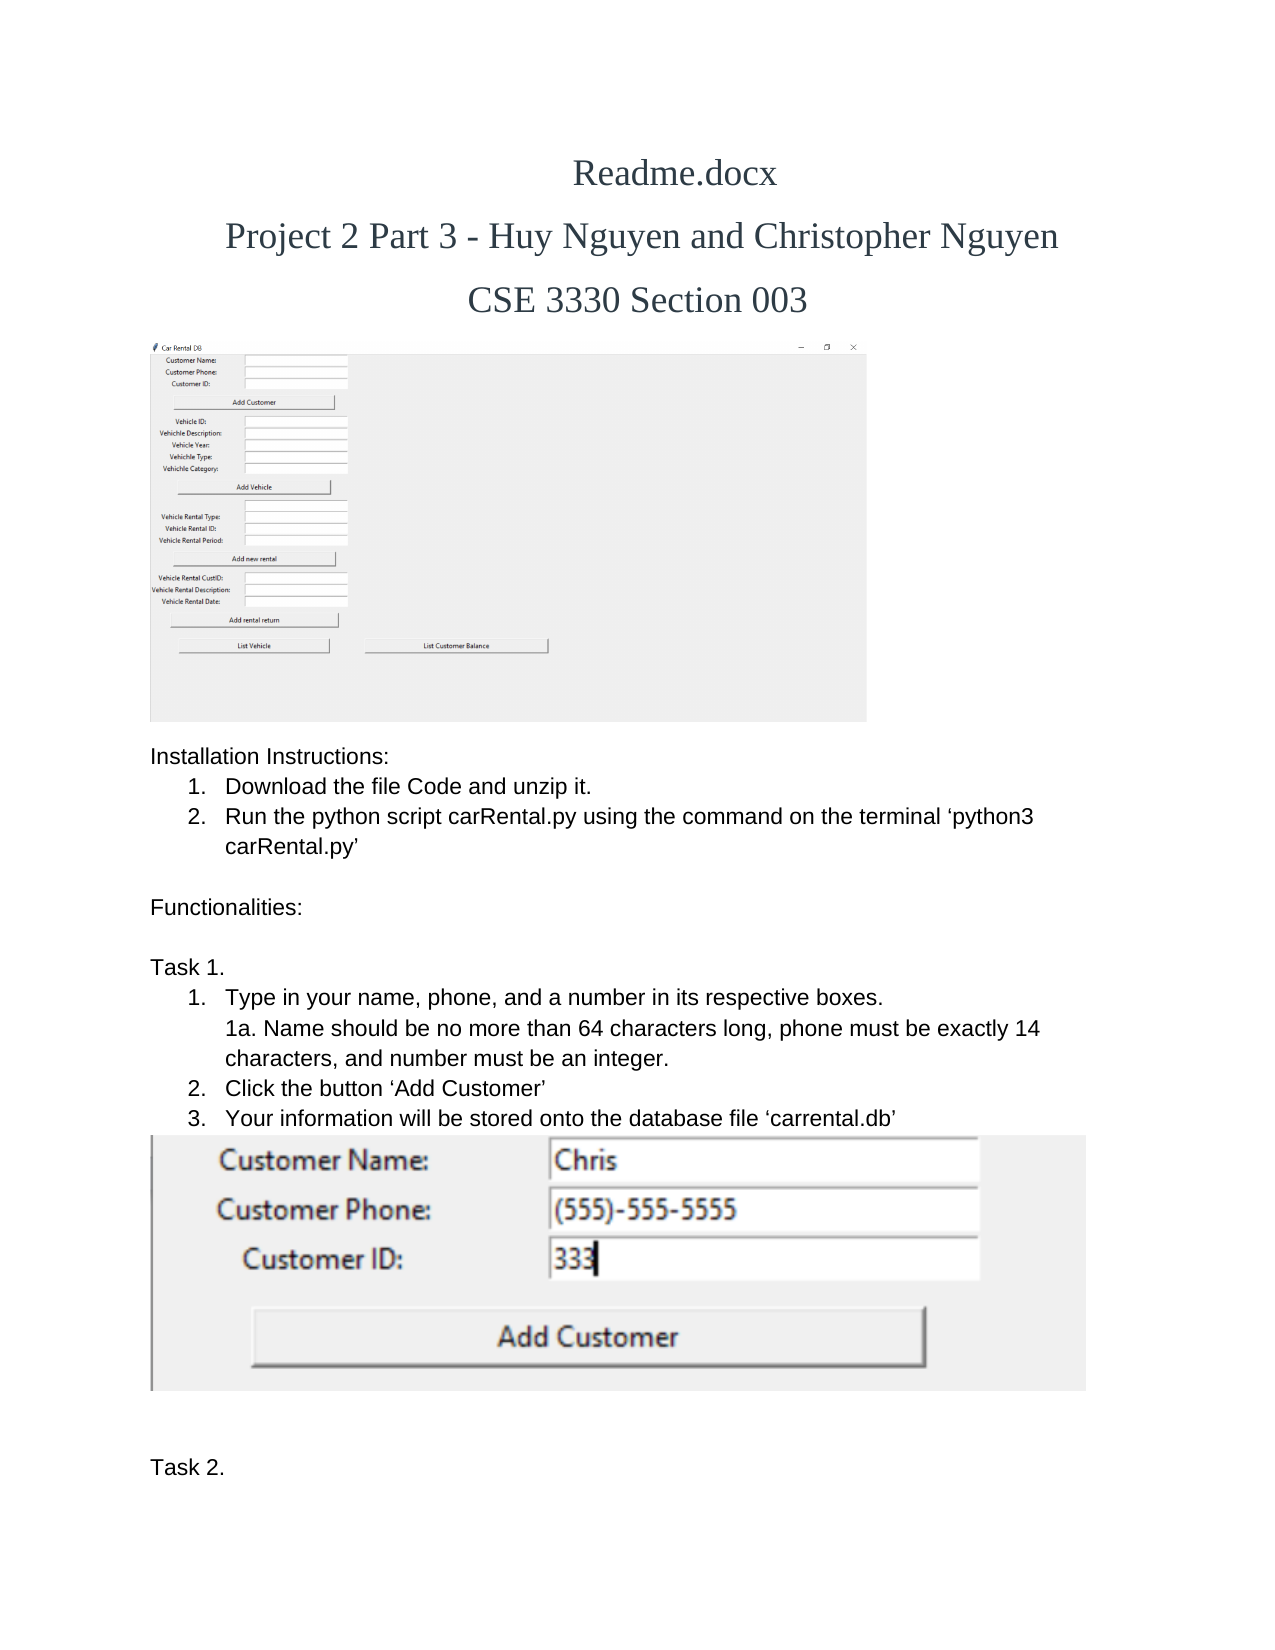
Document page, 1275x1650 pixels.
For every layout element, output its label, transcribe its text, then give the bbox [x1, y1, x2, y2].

text Task 1. [150, 954, 1125, 981]
list Click the button ‘Add Customer’ [187, 1075, 1125, 1101]
text 1a. Name should be no more than 64 characters long, phone must be exactly 14 characters, and number must be an integer. [225, 1014, 1125, 1071]
text Readme.docx [150, 150, 1125, 193]
list Your information will be stored onto the database file ‘carrental.db’ [187, 1105, 1125, 1132]
picture [150, 341, 867, 722]
text Installation Instructions: [150, 743, 1125, 769]
list Download the file Code and unzip it. [187, 773, 1125, 799]
list Type in your name, phone, and a number in its respective boxes. [187, 984, 1125, 1011]
text CSE 3330 Section 003 [150, 278, 1125, 321]
list Run the python script carRental.py using the command on the terminal ‘python3 carRental.py’ [187, 803, 1125, 860]
text Functionalities: [150, 894, 1125, 920]
text Project 2 Part 3 - Huy Nguyen and Christopher Nguyen [150, 214, 1125, 257]
picture [150, 1135, 1086, 1391]
text Task 2. [150, 1454, 1125, 1481]
